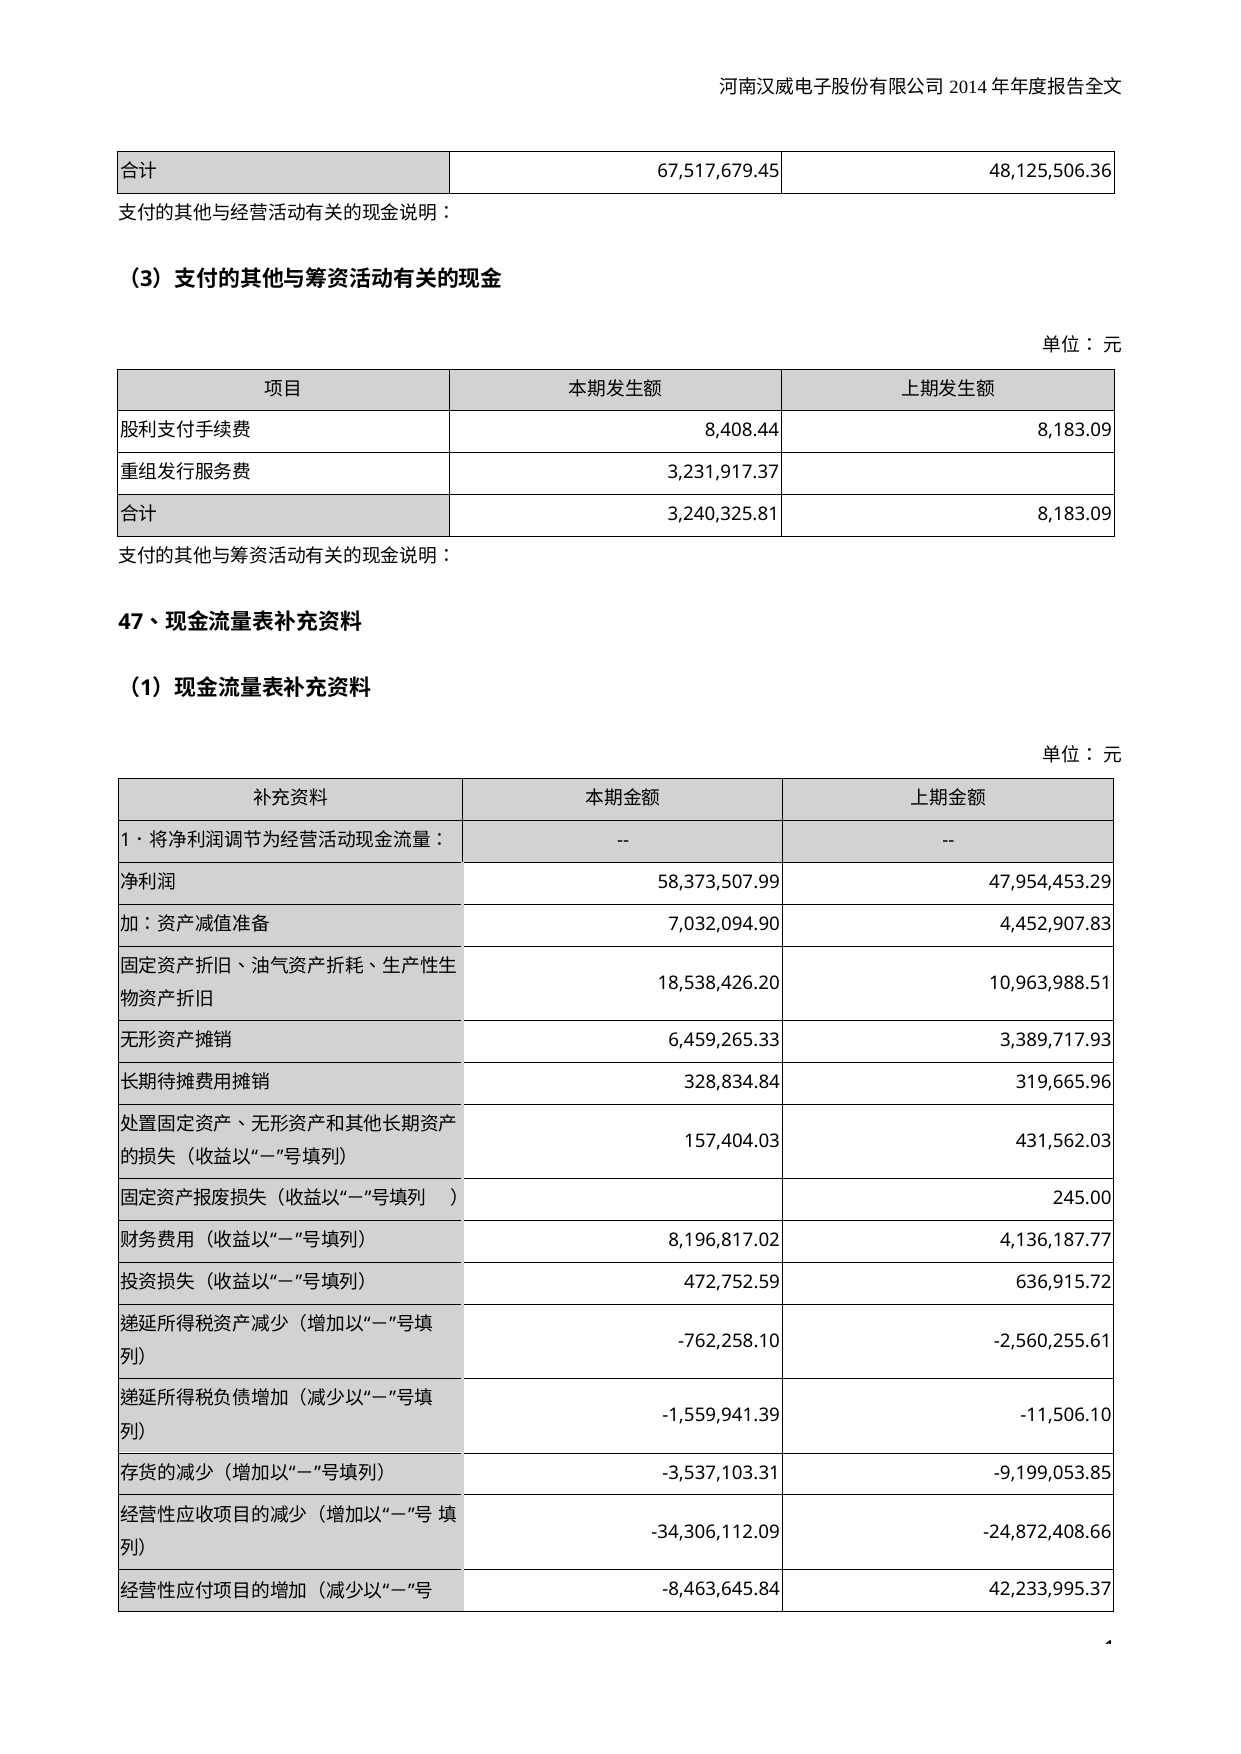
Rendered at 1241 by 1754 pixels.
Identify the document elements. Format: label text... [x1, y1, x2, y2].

text 单位： 元 [102, 741, 1122, 767]
subtitle （3）支付的其他与筹资活动有关的现金 [118, 262, 1138, 292]
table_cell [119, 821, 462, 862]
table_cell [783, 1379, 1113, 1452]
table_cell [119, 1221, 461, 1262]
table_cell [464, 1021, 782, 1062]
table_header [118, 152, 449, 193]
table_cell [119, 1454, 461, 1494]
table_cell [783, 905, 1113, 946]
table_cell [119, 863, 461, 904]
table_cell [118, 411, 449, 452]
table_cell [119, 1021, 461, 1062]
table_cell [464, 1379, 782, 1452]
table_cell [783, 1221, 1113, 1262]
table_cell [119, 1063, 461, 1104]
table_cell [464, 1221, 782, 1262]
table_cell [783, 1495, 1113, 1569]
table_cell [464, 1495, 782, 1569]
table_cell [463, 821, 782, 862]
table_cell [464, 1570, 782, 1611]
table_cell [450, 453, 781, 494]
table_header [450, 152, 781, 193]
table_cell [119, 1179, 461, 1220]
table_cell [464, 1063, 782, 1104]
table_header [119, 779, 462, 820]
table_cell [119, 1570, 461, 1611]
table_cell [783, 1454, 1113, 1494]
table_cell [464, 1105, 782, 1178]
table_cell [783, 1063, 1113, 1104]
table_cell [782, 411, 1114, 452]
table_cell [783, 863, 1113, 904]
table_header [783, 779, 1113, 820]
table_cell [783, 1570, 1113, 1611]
text 支付的其他与筹资活动有关的现金说明： [118, 542, 1138, 568]
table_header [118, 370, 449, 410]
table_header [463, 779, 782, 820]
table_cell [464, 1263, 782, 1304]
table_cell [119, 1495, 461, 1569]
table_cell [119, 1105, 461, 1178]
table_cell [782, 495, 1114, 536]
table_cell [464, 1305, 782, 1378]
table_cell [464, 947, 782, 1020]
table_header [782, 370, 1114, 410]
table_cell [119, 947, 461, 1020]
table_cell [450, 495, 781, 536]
subtitle （1）现金流量表补充资料 [118, 672, 1138, 702]
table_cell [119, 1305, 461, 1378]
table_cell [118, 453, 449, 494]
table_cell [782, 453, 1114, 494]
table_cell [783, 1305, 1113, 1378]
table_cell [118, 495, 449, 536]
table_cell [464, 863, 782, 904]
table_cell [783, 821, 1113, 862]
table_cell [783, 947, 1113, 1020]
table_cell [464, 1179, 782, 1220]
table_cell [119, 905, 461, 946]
text 支付的其他与经营活动有关的现金说明： [118, 199, 1138, 224]
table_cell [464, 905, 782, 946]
text 单位： 元 [102, 332, 1122, 357]
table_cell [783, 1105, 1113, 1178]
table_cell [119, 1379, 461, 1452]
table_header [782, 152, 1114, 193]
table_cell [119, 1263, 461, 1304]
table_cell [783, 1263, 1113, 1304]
subtitle 47、现金流量表补充资料 [118, 606, 1138, 636]
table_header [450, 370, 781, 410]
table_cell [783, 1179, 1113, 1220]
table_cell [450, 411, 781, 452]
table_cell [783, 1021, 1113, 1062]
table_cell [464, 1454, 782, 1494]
